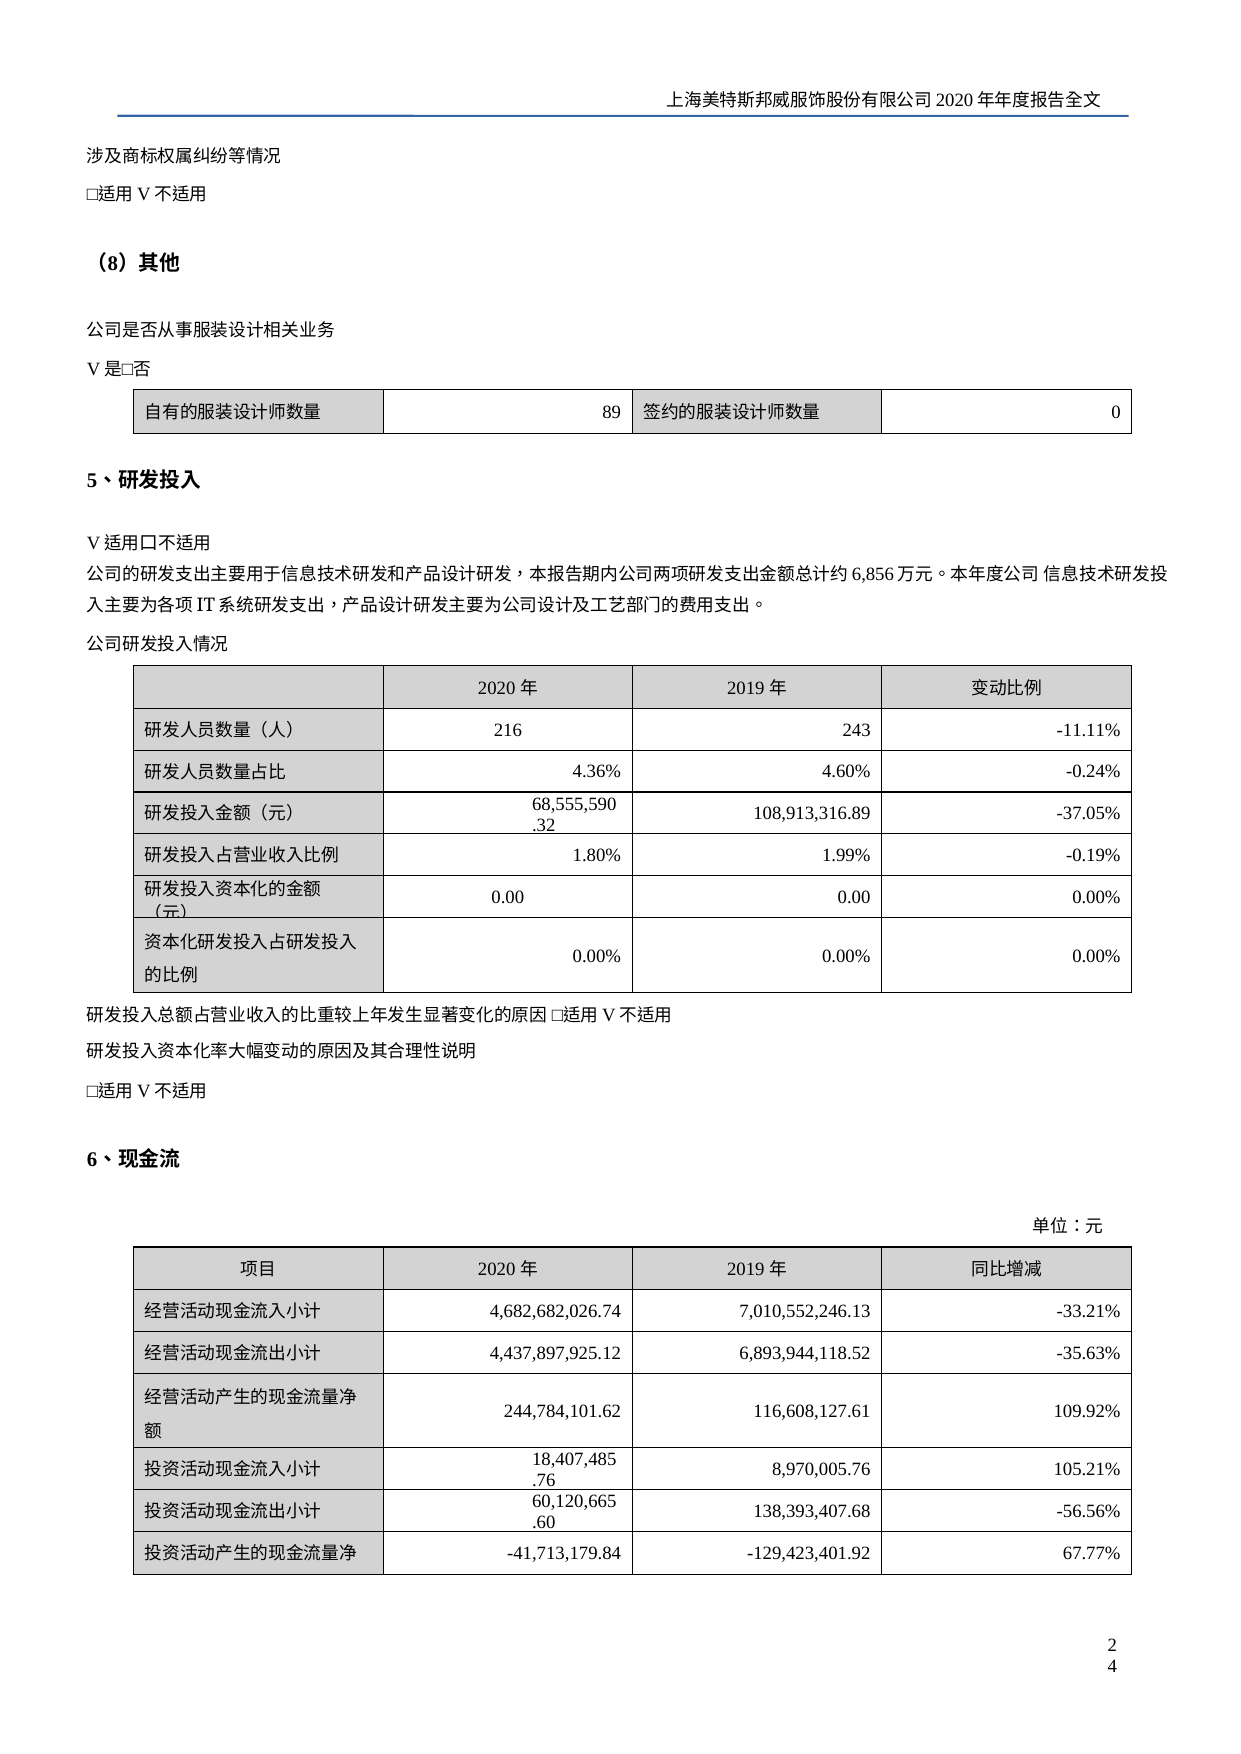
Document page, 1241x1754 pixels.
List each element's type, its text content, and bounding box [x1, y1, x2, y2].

text 研发投入资本化率大幅变动的原因及其合理性说明 [87, 1029, 1178, 1064]
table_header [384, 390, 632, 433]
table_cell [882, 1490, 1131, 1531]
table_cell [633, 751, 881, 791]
text 5、研发投入 [87, 465, 1178, 493]
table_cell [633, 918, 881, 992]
text 研发投入总额占营业收入的比重较上年发生显著变化的原因 □适用V不适用 [87, 993, 1178, 1029]
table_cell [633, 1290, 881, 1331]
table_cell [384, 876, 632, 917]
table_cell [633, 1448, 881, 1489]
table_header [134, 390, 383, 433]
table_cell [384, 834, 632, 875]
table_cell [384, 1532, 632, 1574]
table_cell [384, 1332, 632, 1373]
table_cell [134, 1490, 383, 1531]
text （8）其他 [87, 248, 1178, 276]
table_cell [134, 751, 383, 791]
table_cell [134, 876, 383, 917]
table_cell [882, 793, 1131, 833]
text 公司是否从事服装设计相关业务 [87, 318, 1178, 342]
text V适用口不适用 [87, 524, 1178, 556]
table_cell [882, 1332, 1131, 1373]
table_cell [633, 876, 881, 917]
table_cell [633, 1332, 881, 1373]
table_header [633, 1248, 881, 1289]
text 公司研发投入情况 [87, 626, 1178, 657]
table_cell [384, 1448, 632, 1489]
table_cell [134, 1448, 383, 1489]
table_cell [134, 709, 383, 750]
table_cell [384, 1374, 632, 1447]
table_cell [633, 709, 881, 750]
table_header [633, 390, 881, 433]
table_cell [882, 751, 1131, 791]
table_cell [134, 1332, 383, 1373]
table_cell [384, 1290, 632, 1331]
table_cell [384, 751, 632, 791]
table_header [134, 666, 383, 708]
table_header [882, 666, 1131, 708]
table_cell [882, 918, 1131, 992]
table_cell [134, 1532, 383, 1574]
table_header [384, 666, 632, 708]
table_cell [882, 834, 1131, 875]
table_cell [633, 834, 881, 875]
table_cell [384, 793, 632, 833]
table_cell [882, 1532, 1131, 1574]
text 6、现金流 [87, 1144, 1178, 1172]
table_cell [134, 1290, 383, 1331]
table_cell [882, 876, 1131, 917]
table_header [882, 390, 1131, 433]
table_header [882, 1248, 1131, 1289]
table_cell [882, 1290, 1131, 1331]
text V是□否 [87, 357, 1178, 381]
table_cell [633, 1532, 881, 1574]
text 单位：元 [87, 1214, 1103, 1238]
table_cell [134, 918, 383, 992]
text □适用V不适用 [87, 1079, 1178, 1103]
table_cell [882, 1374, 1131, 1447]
text 涉及商标权属纠纷等情况 [87, 143, 1178, 167]
text □适用V不适用 [87, 182, 1178, 206]
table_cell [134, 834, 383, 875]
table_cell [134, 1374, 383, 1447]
text 公司的研发支出主要用于信息技术研发和产品设计研发，本报告期内公司两项研发支出金额总计约6,856万元。本年度公司 信息技术研发投入主要为各项IT系统研发支出，产品设计研发主要为公司设计及工艺部门的费用支出。 [87, 556, 1178, 618]
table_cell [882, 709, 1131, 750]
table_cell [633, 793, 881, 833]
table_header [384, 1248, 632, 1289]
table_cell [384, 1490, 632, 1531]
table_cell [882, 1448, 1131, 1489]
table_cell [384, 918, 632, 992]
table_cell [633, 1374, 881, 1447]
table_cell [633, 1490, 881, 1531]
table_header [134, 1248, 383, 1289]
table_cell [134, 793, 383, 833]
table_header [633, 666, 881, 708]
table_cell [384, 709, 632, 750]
